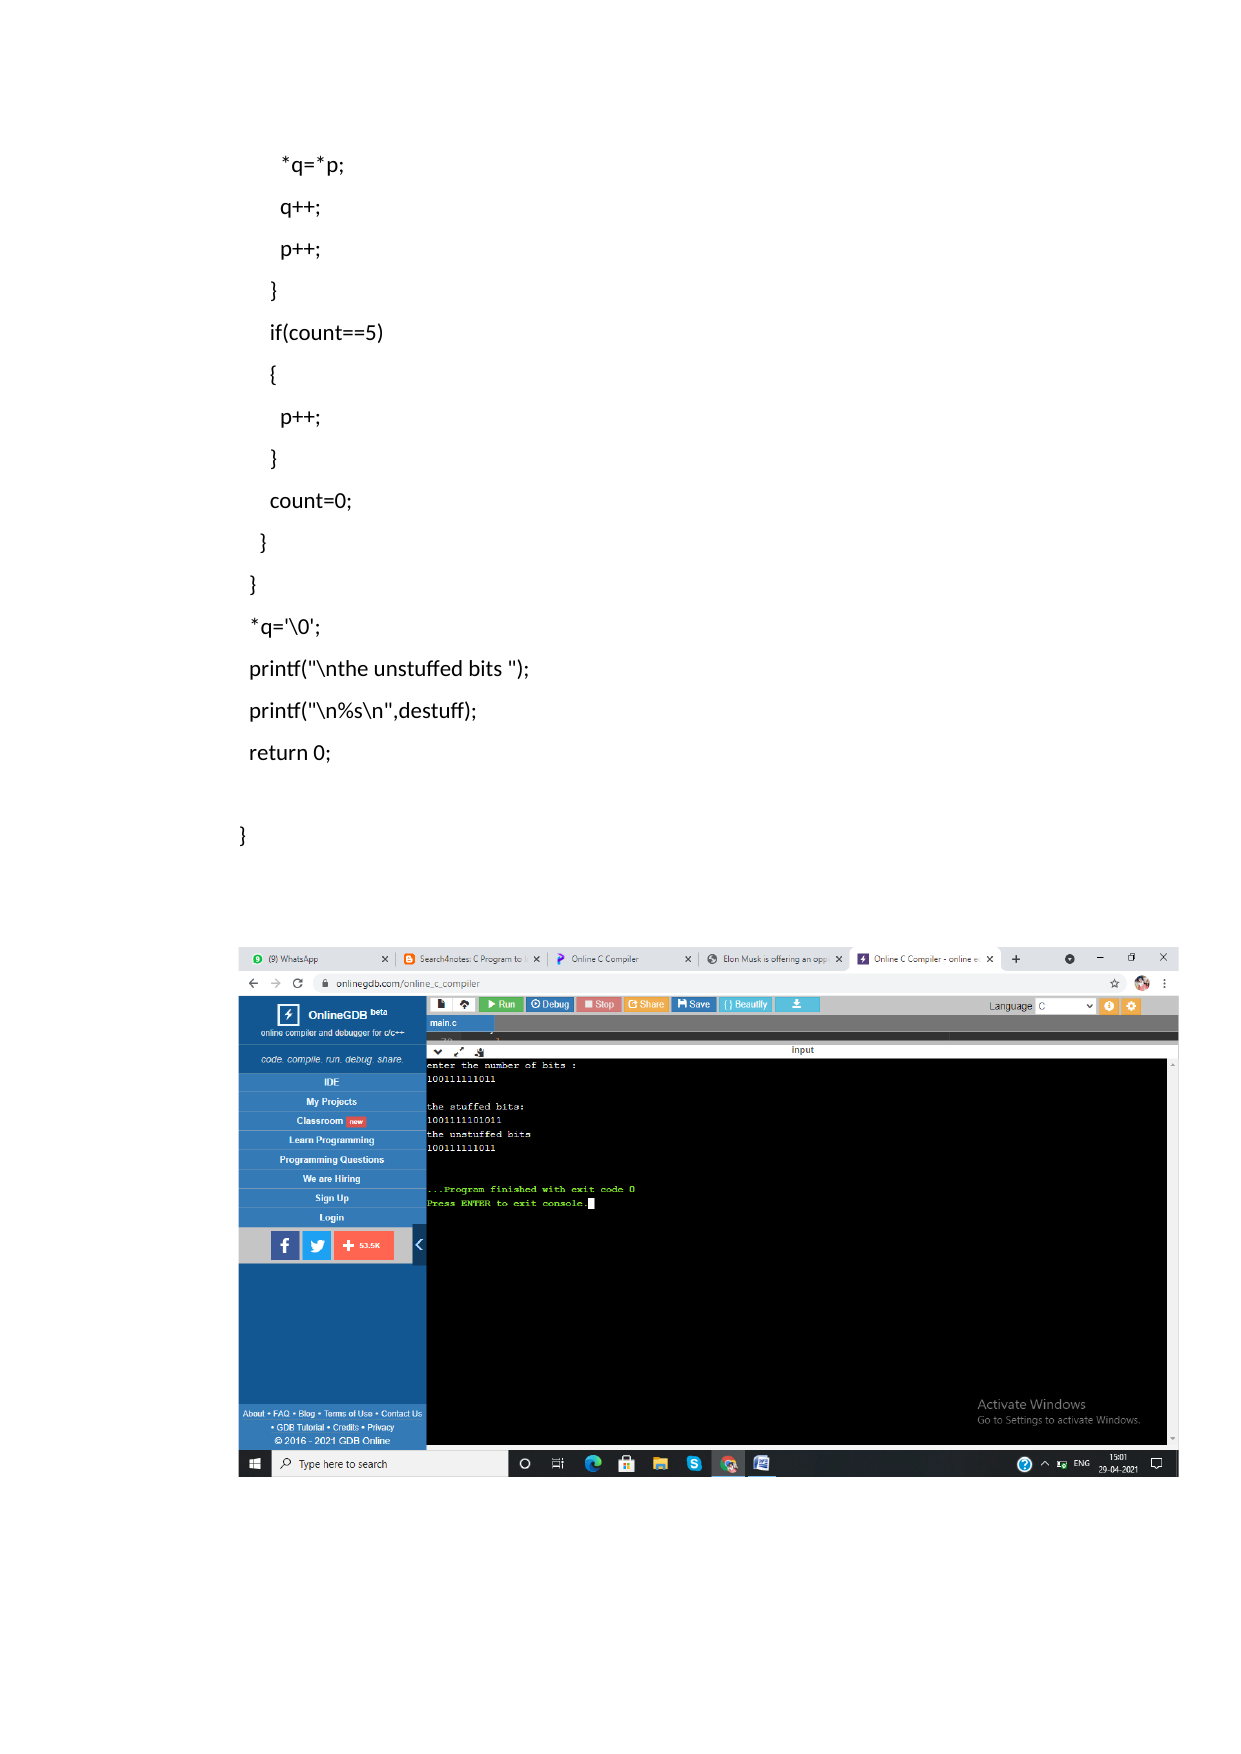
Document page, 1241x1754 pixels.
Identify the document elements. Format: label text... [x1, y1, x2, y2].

text p++; [239, 234, 1031, 262]
text count=0; [239, 486, 1031, 514]
picture [238, 947, 1179, 1477]
text printf("\nthe unstuffed bits "); [239, 654, 1031, 682]
text if(count==5) [239, 318, 1031, 346]
text } [239, 276, 1031, 304]
text q++; [239, 192, 1031, 220]
text } [239, 528, 1031, 556]
text return 0; [239, 738, 1031, 766]
text *q=*p; [239, 150, 1031, 178]
text p++; [239, 402, 1031, 430]
text { [239, 360, 1031, 388]
text } [239, 444, 1031, 472]
text *q='\0'; [239, 612, 1031, 640]
text } [239, 822, 1031, 850]
text printf("\n%s\n",destuff); [239, 696, 1031, 724]
text } [239, 570, 1031, 598]
